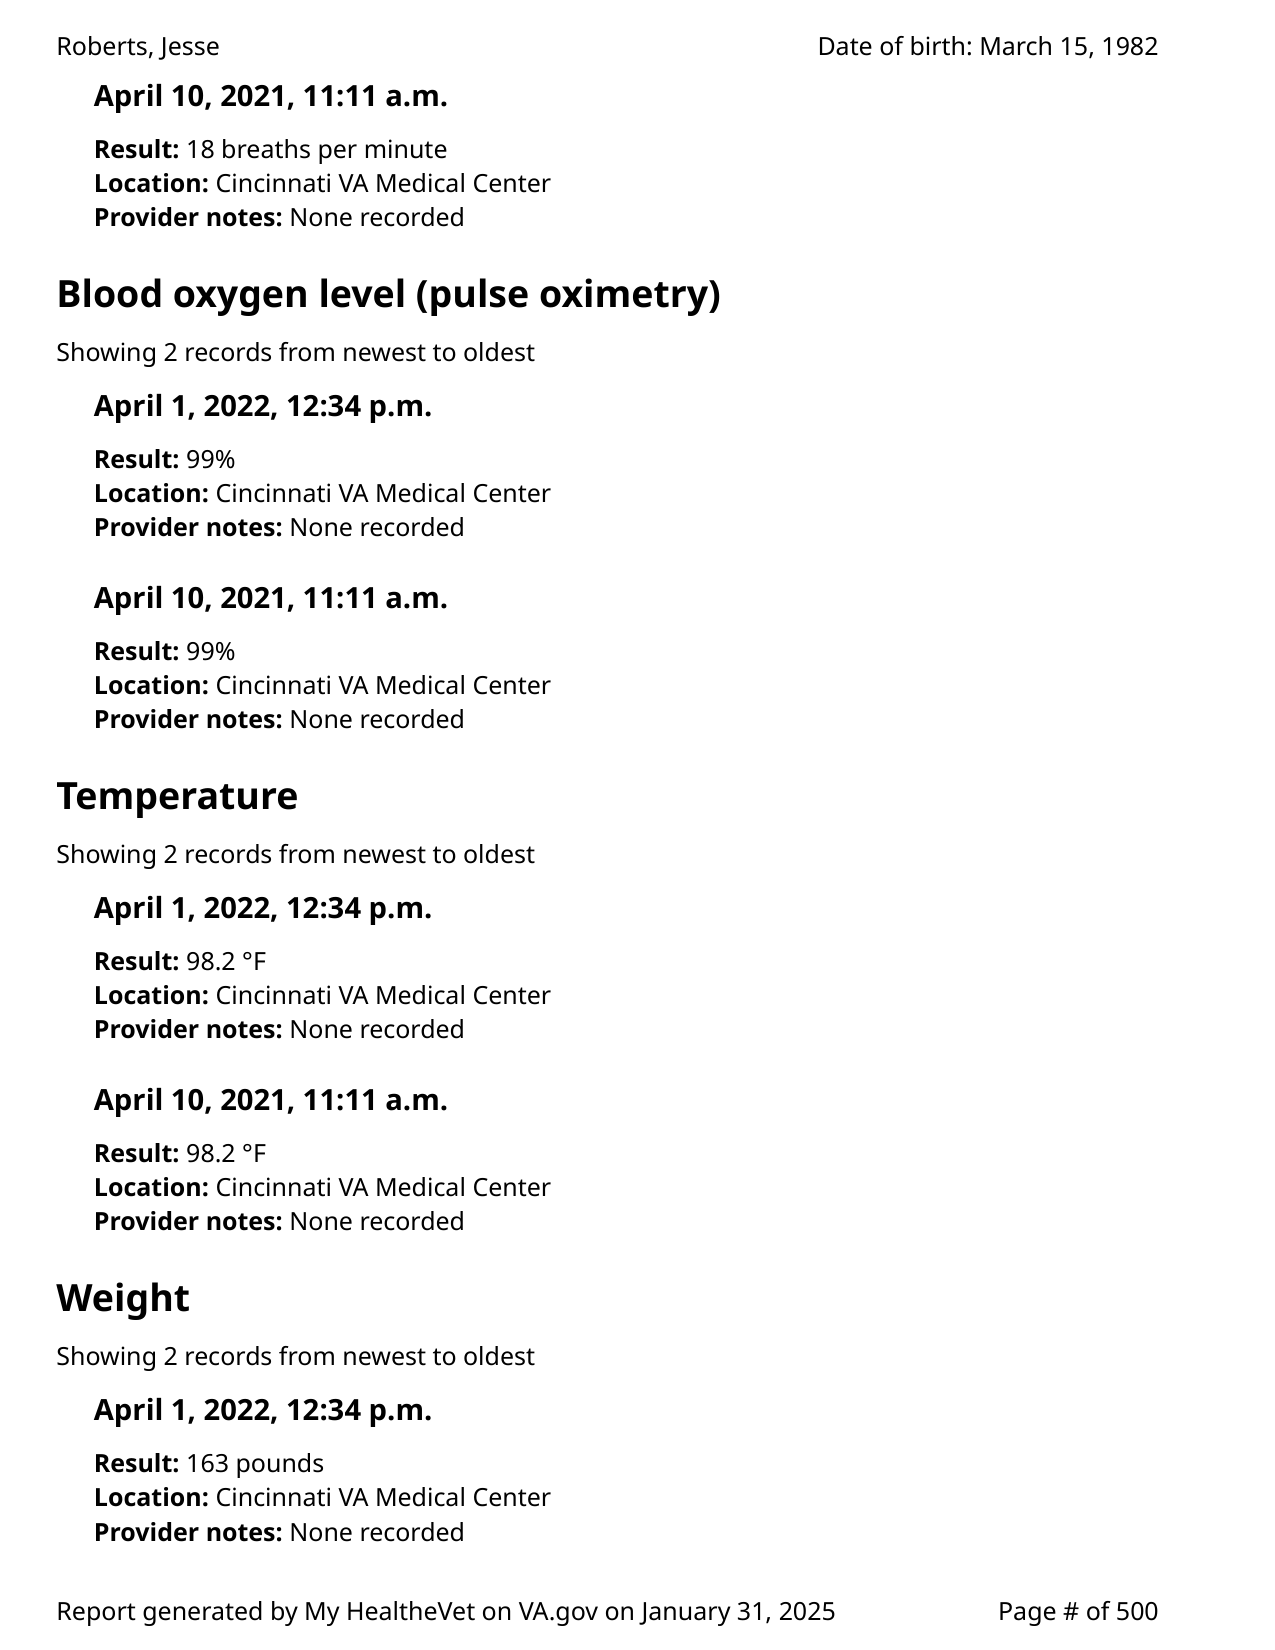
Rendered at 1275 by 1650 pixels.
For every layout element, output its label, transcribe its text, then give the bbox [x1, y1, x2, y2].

text Blood oxygen level (pulse oximetry) [56, 267, 1228, 318]
text Location: Cincinnati VA Medical Center [94, 668, 1228, 702]
text April 1, 2022, 12:34 p.m. [56, 1390, 1228, 1429]
text Location: Cincinnati VA Medical Center [94, 1480, 1228, 1514]
text Provider notes: None recorded [94, 1012, 1228, 1046]
text Weight [56, 1271, 1228, 1322]
text Showing 2 records from newest to oldest [56, 837, 1228, 871]
text April 1, 2022, 12:34 p.m. [56, 887, 1228, 927]
text April 1, 2022, 12:34 p.m. [56, 385, 1228, 425]
text Result: 98.2 °F [94, 944, 1228, 978]
text Provider notes: None recorded [94, 510, 1228, 544]
text Location: Cincinnati VA Medical Center [94, 978, 1228, 1012]
text Result: 99% [94, 633, 1228, 668]
text Result: 99% [94, 442, 1228, 476]
text Result: 163 pounds [94, 1446, 1228, 1480]
text Showing 2 records from newest to oldest [56, 1339, 1228, 1373]
text Provider notes: None recorded [94, 702, 1228, 736]
text April 10, 2021, 11:11 a.m. [56, 75, 1228, 115]
text Provider notes: None recorded [94, 199, 1228, 233]
text Showing 2 records from newest to oldest [56, 334, 1228, 369]
text Location: Cincinnati VA Medical Center [94, 1170, 1228, 1204]
text Result: 18 breaths per minute [94, 131, 1228, 165]
text Provider notes: None recorded [94, 1514, 1228, 1548]
text Location: Cincinnati VA Medical Center [94, 476, 1228, 510]
text April 10, 2021, 11:11 a.m. [56, 577, 1228, 617]
text April 10, 2021, 11:11 a.m. [56, 1079, 1228, 1119]
text Result: 98.2 °F [94, 1136, 1228, 1170]
text Location: Cincinnati VA Medical Center [94, 165, 1228, 199]
text Temperature [56, 769, 1228, 820]
text Provider notes: None recorded [94, 1204, 1228, 1238]
